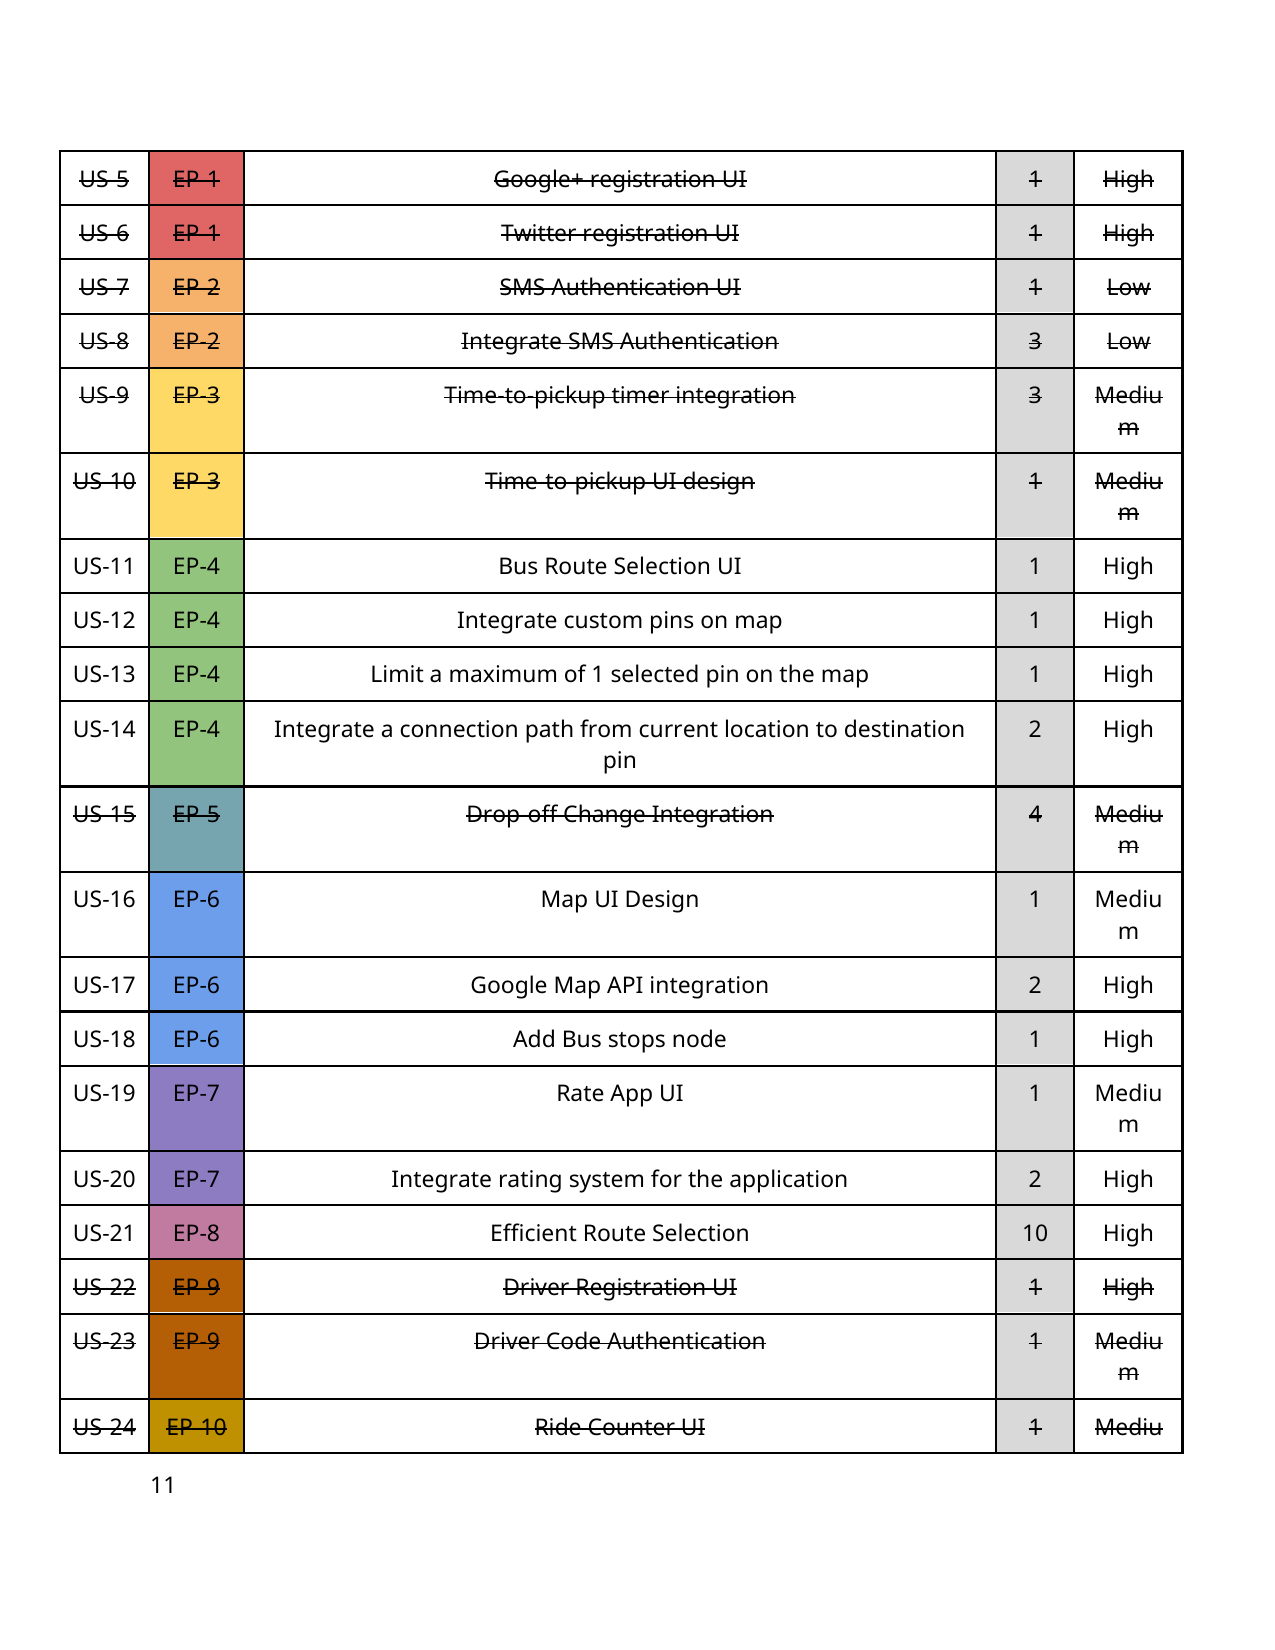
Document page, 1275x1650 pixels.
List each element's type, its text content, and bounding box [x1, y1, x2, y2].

table_cell High [1075, 206, 1181, 258]
table_cell 1 [997, 206, 1073, 258]
table_cell Map UI Design [245, 873, 995, 956]
table_cell Driver Code Authentication [245, 1315, 995, 1398]
table_cell US-6 [61, 206, 148, 258]
table_cell Google+ registration UI [245, 152, 995, 204]
table_cell 3 [997, 369, 1073, 452]
table_cell 1 [997, 1400, 1073, 1452]
table_cell Limit a maximum of 1 selected pin on the map [245, 648, 995, 700]
table_cell US-8 [61, 315, 148, 367]
table_cell Medium [1075, 873, 1181, 956]
table_cell EP-6 [150, 873, 243, 956]
table_cell EP-4 [150, 648, 243, 700]
table_cell 1 [997, 1013, 1073, 1064]
table_cell US-14 [61, 702, 148, 785]
table_cell Time-to-pickup UI design [245, 454, 995, 537]
table_cell Add Bus stops node [245, 1013, 995, 1064]
table_cell High [1075, 958, 1181, 1010]
table_cell Low [1075, 315, 1181, 367]
table_cell US-11 [61, 540, 148, 592]
table_cell EP-2 [150, 315, 243, 367]
table_cell 2 [997, 702, 1073, 785]
table_cell 3 [997, 315, 1073, 367]
table_cell High [1075, 648, 1181, 700]
table_cell 1 [997, 648, 1073, 700]
table_cell Medium [1075, 788, 1181, 871]
table_cell US-12 [61, 594, 148, 646]
table_cell High [1075, 594, 1181, 646]
table_cell 1 [997, 1260, 1073, 1312]
table_cell Twitter registration UI [245, 206, 995, 258]
table_cell US-9 [61, 369, 148, 452]
table_cell EP-4 [150, 702, 243, 785]
table_cell High [1075, 702, 1181, 785]
table_cell 2 [997, 958, 1073, 1010]
table_cell Efficient Route Selection [245, 1206, 995, 1258]
table_cell Medium [1075, 1400, 1181, 1452]
table_cell EP-1 [150, 152, 243, 204]
table_cell Bus Route Selection UI [245, 540, 995, 592]
table_cell US-17 [61, 958, 148, 1010]
table_cell Google Map API integration [245, 958, 995, 1010]
table_cell US-5 [61, 152, 148, 204]
table_cell US-10 [61, 454, 148, 537]
table_cell 1 [997, 594, 1073, 646]
table_cell Medium [1075, 454, 1181, 537]
table_cell 1 [997, 454, 1073, 537]
table_cell EP-5 [150, 788, 243, 871]
table_cell 10 [997, 1206, 1073, 1258]
table_cell High [1075, 1206, 1181, 1258]
table_cell US-13 [61, 648, 148, 700]
table_cell US-7 [61, 260, 148, 312]
table_cell Time-to-pickup timer integration [245, 369, 995, 452]
table_cell Rate App UI [245, 1067, 995, 1150]
table_cell US-15 [61, 788, 148, 871]
table_cell EP-3 [150, 369, 243, 452]
table_cell 1 [997, 873, 1073, 956]
table_cell High [1075, 540, 1181, 592]
table_cell Integrate a connection path from current location to destination pin [245, 702, 995, 785]
table_cell EP-6 [150, 958, 243, 1010]
table_cell High [1075, 1013, 1181, 1064]
table_cell US-23 [61, 1315, 148, 1398]
table_cell EP-9 [150, 1315, 243, 1398]
table_cell Ride Counter UI [245, 1400, 995, 1452]
table_cell US-21 [61, 1206, 148, 1258]
table_cell EP-7 [150, 1067, 243, 1150]
table_cell Medium [1075, 1067, 1181, 1150]
table_cell 1 [997, 1067, 1073, 1150]
table_cell Integrate custom pins on map [245, 594, 995, 646]
table_cell SMS Authentication UI [245, 260, 995, 312]
table_cell EP-4 [150, 540, 243, 592]
table_cell US-22 [61, 1260, 148, 1312]
table_cell EP-2 [150, 260, 243, 312]
table_cell EP-8 [150, 1206, 243, 1258]
table_cell Medium [1075, 369, 1181, 452]
table_cell Medium [1075, 1315, 1181, 1398]
table_cell Integrate SMS Authentication [245, 315, 995, 367]
table_cell US-16 [61, 873, 148, 956]
table_cell 1 [997, 1315, 1073, 1398]
table_cell Integrate rating system for the application [245, 1152, 995, 1204]
table_cell Driver Registration UI [245, 1260, 995, 1312]
table_cell US-18 [61, 1013, 148, 1064]
table_cell 1 [997, 152, 1073, 204]
table_cell 4 [997, 788, 1073, 871]
table_cell EP-10 [150, 1400, 243, 1452]
table_cell EP-7 [150, 1152, 243, 1204]
table_cell EP-1 [150, 206, 243, 258]
table_cell High [1075, 1260, 1181, 1312]
table_cell Drop-off Change Integration [245, 788, 995, 871]
table_cell EP-3 [150, 454, 243, 537]
table_cell US-19 [61, 1067, 148, 1150]
table_cell EP-6 [150, 1013, 243, 1064]
table_cell US-24 [61, 1400, 148, 1452]
table_cell Low [1075, 260, 1181, 312]
table_cell 2 [997, 1152, 1073, 1204]
table_cell High [1075, 152, 1181, 204]
table_cell 1 [997, 260, 1073, 312]
table_cell US-20 [61, 1152, 148, 1204]
table_cell EP-9 [150, 1260, 243, 1312]
table_cell 1 [997, 540, 1073, 592]
table_cell EP-4 [150, 594, 243, 646]
table_cell High [1075, 1152, 1181, 1204]
